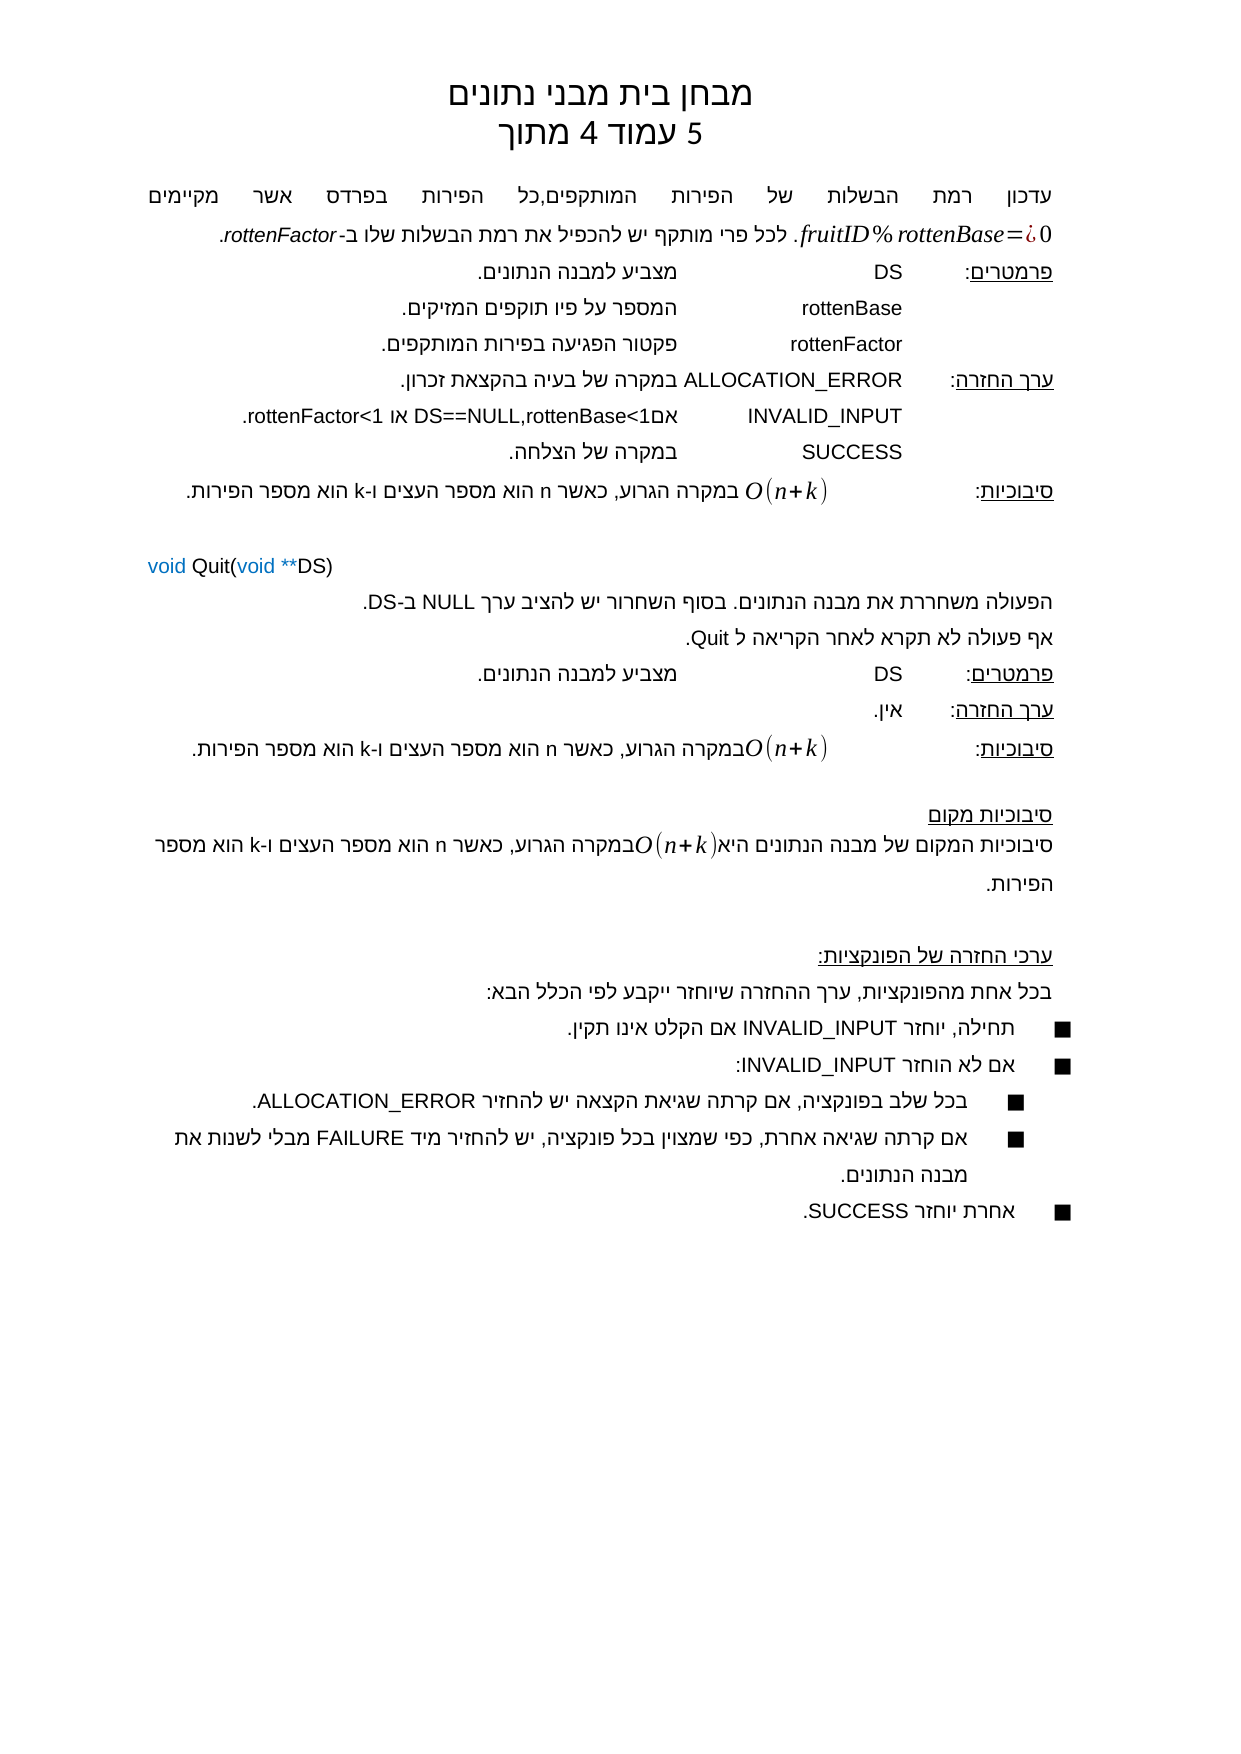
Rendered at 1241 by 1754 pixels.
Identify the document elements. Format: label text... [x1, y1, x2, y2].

list אחרת יוחזר SUCCESS. [148, 1198, 1053, 1223]
text פרמטרים: DS מצביע למבנה הנתונים. [148, 661, 1054, 685]
text ערך החזרה: אין. [148, 697, 1054, 721]
text פרמטרים: DS מצביע למבנה הנתונים. [148, 260, 1053, 284]
text סיבוכיות המקום של מבנה הנתונים היאבמקרה הגרוע, כאשר n הוא מספר העצים ו-k הוא מספר הפירות. [148, 830, 1054, 896]
list אם קרתה שגיאה אחרת, כפי שמצוין בכל פונקציה, יש להחזיר מיד FAILURE מבלי לשנות את מבנה הנתונים. [148, 1126, 1006, 1186]
text rottenBase המספר על פיו תוקפים המזיקים. [148, 296, 903, 320]
text ערך החזרה: ALLOCATION_ERROR במקרה של בעיה בהקצאת זכרון. [148, 368, 1054, 392]
list אם לא הוחזר INVALID_INPUT: [148, 1053, 1053, 1077]
text void Quit(void **DS) [148, 554, 1053, 578]
text סיבוכיות: במקרה הגרוע, כאשר n הוא מספר העצים ו-k הוא מספר הפירות. [148, 476, 1054, 506]
text rottenFactor פקטור הפגיעה בפירות המותקפים. [148, 332, 979, 356]
text עדכון רמת הבשלות של הפירות המותקפים,כל הפירות בפרדס אשר מקיימים . לכל פרי מותקף יש להכפיל את רמת הבשלות שלו ב-rottenFactor. [148, 183, 1053, 248]
text סיבוכיות: במקרה הגרוע, כאשר n הוא מספר העצים ו-k הוא מספר הפירות. [148, 733, 1054, 763]
text ערכי החזרה של הפונקציות: [148, 944, 1053, 968]
text הפעולה משחררת את מבנה הנתונים. בסוף השחרור יש להציב ערך NULL ב-DS. [148, 589, 1054, 613]
list בכל שלב בפונקציה, אם קרתה שגיאת הקצאה יש להחזיר ALLOCATION_ERROR. [148, 1089, 1006, 1114]
text אף פעולה לא תקרא לאחר הקריאה ל Quit. [148, 626, 1054, 649]
text בכל אחת מהפונקציות, ערך ההחזרה שיוחזר ייקבע לפי הכלל הבא: [148, 980, 1053, 1004]
text SUCCESS במקרה של הצלחה. [148, 440, 1054, 464]
text INVALID_INPUT אםDS==NULL,rottenBase<1 או rottenFactor<1. [148, 404, 903, 428]
list תחילה, יוחזר INVALID_INPUT אם הקלט אינו תקין. [148, 1016, 1053, 1041]
text סיבוכיות מקום [148, 803, 1053, 827]
